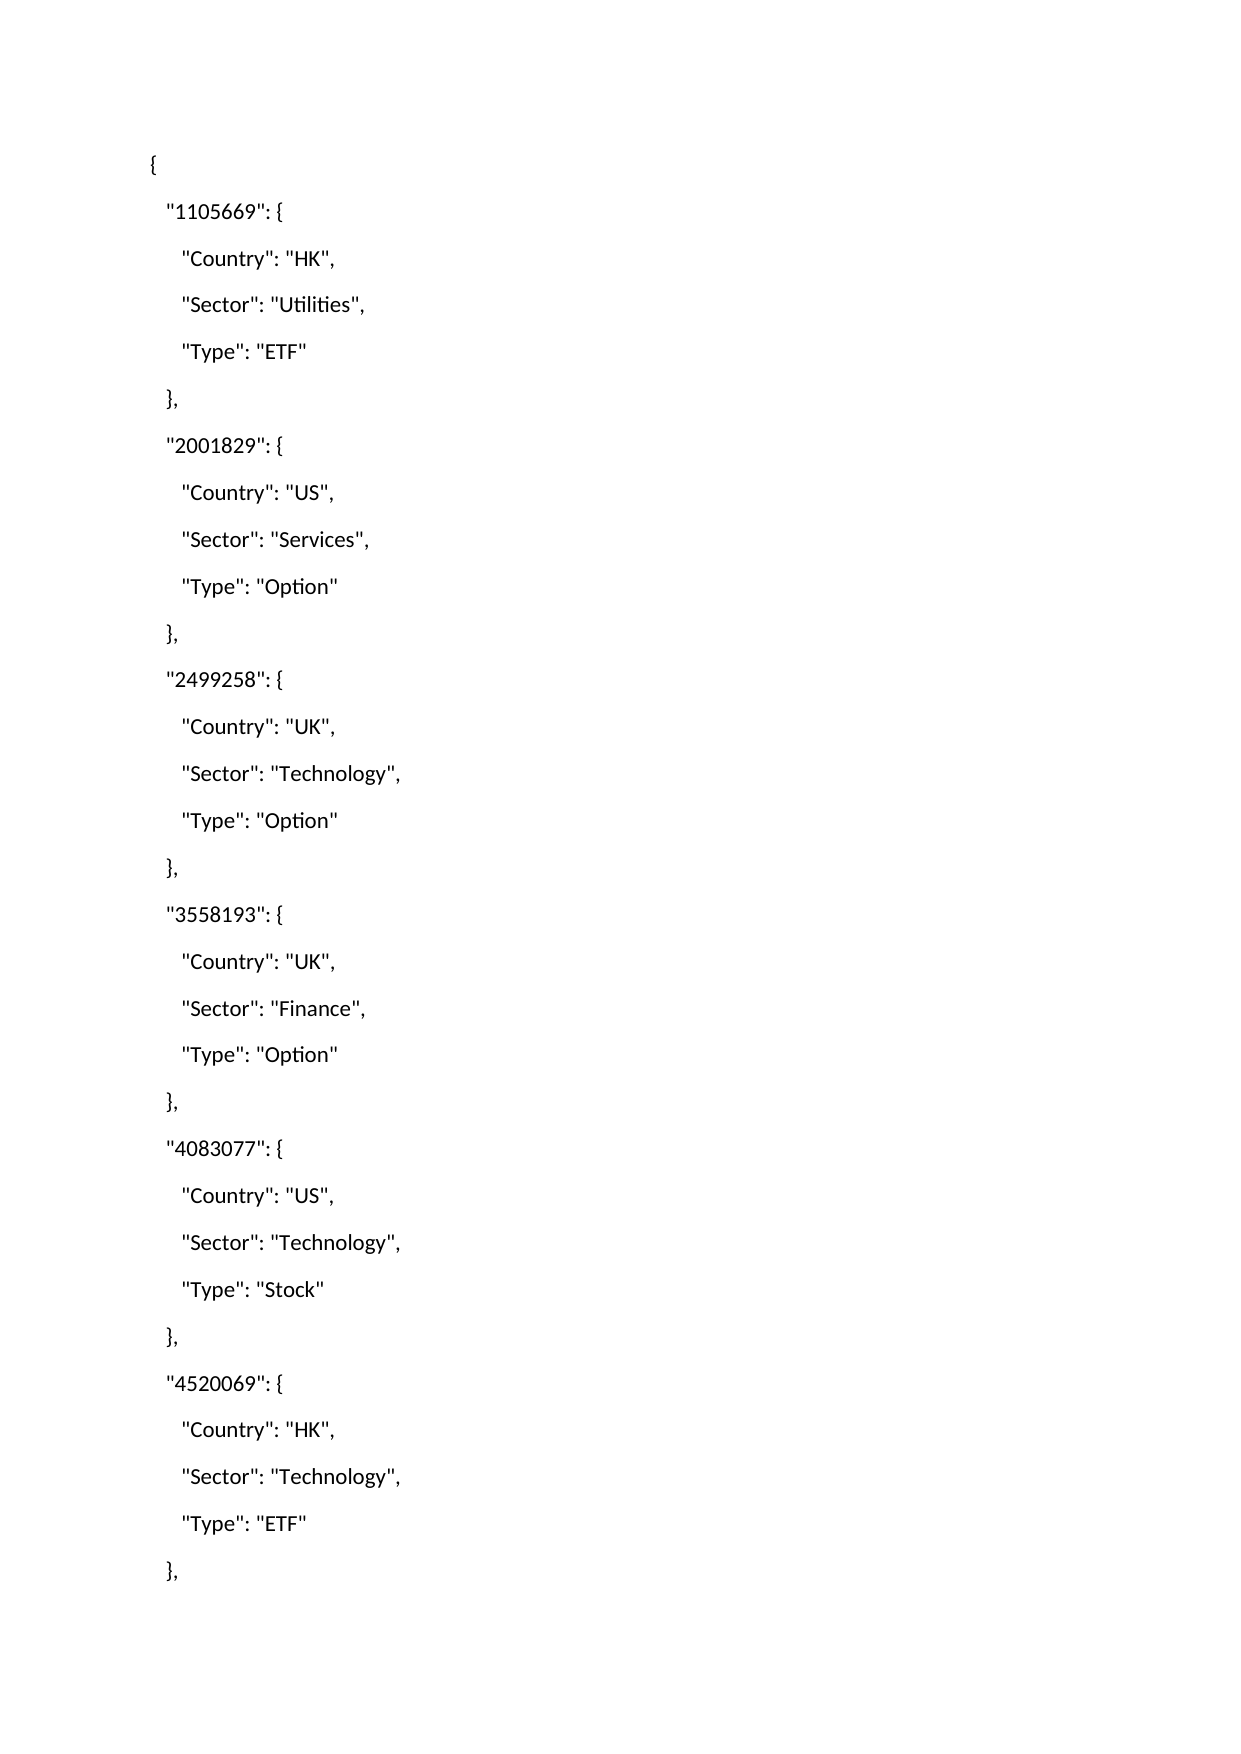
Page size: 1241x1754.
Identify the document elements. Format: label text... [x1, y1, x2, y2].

text "2499258": { [150, 666, 1090, 694]
text "Type": "Option" [150, 572, 1090, 600]
text }, [150, 619, 1090, 647]
text }, [150, 384, 1090, 412]
text "Type": "Option" [150, 806, 1090, 834]
text "Country": "US", [150, 478, 1090, 506]
text "Country": "UK", [150, 712, 1090, 741]
text "4083077": { [150, 1134, 1090, 1162]
text "Type": "ETF" [150, 337, 1090, 366]
text "Type": "Option" [150, 1041, 1090, 1069]
text }, [150, 1556, 1090, 1584]
text "Country": "HK", [150, 244, 1090, 272]
text }, [150, 1087, 1090, 1116]
text "Sector": "Technology", [150, 1228, 1090, 1256]
text "2001829": { [150, 431, 1090, 459]
text "Sector": "Utilities", [150, 291, 1090, 319]
text "Sector": "Services", [150, 525, 1090, 553]
text "1105669": { [150, 197, 1090, 225]
text "Type": "Stock" [150, 1275, 1090, 1303]
text "Sector": "Finance", [150, 994, 1090, 1022]
text }, [150, 1322, 1090, 1350]
text "Country": "UK", [150, 947, 1090, 975]
text { [150, 150, 1090, 178]
text "Country": "US", [150, 1181, 1090, 1209]
text "Sector": "Technology", [150, 759, 1090, 787]
text "4520069": { [150, 1369, 1090, 1397]
text "Sector": "Technology", [150, 1462, 1090, 1491]
text "3558193": { [150, 900, 1090, 928]
text }, [150, 853, 1090, 881]
text "Country": "HK", [150, 1416, 1090, 1444]
text "Type": "ETF" [150, 1509, 1090, 1537]
